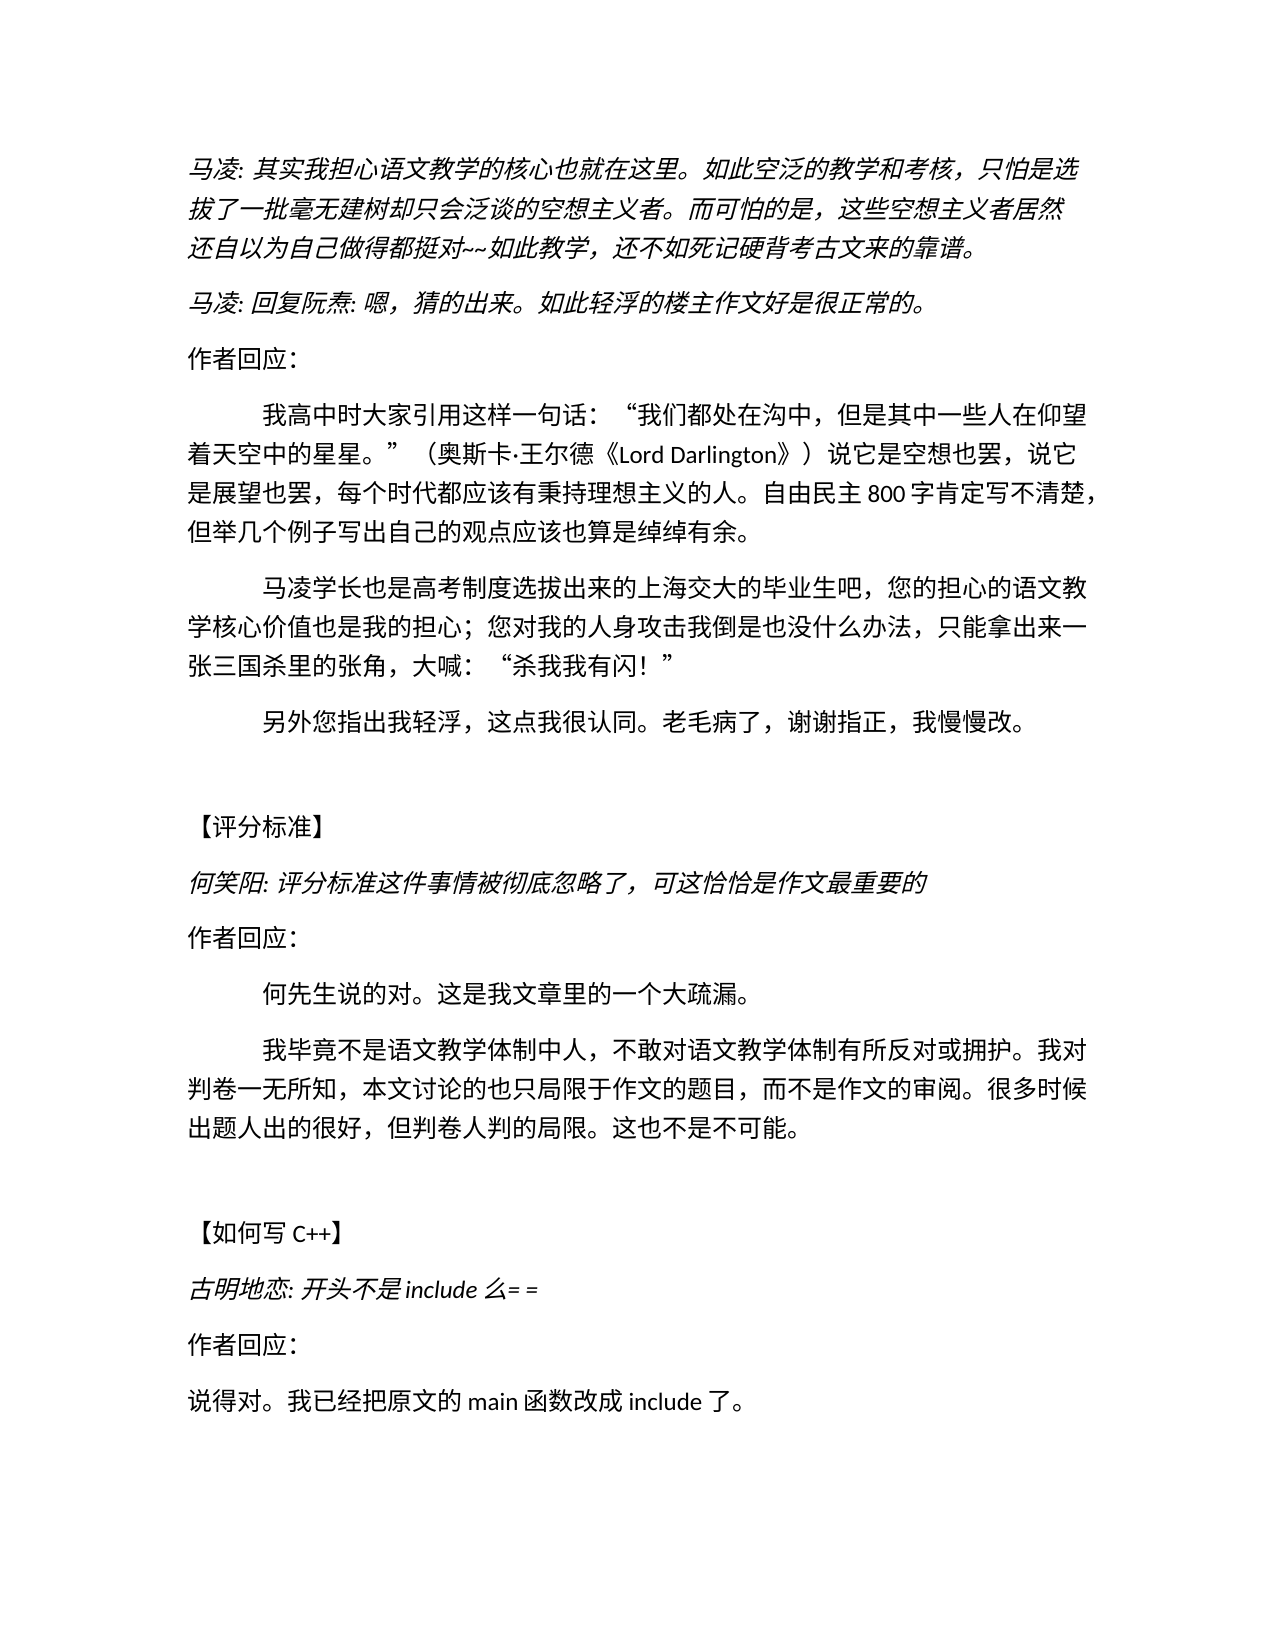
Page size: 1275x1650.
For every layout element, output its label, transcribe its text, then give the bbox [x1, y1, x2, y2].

text 另外您指出我轻浮，这点我很认同。老毛病了，谢谢指正，我慢慢改。 [187, 702, 1087, 738]
text 【评分标准】 [187, 807, 1087, 844]
text 说得对。我已经把原文的main函数改成include了。 [187, 1381, 1087, 1417]
text 马凌: 回复阮焘: 嗯，猜的出来。如此轻浮的楼主作文好是很正常的。 [187, 284, 1087, 320]
text 我毕竟不是语文教学体制中人，不敢对语文教学体制有所反对或拥护。我对判卷一无所知，本文讨论的也只局限于作文的题目，而不是作文的审阅。很多时候出题人出的很好，但判卷人判的局限。这也不是不可能。 [187, 1030, 1087, 1145]
text 【如何写C++】 [187, 1214, 1087, 1250]
text 作者回应： [187, 919, 1087, 955]
text 我高中时大家引用这样一句话：“我们都处在沟中，但是其中一些人在仰望着天空中的星星。”（奥斯卡·王尔德《Lord Darlington》）说它是空想也罢，说它是展望也罢，每个时代都应该有秉持理想主义的人。自由民主800字肯定写不清楚，但举几个例子写出自己的观点应该也算是绰绰有余。 [187, 395, 1087, 549]
text 何先生说的对。这是我文章里的一个大疏漏。 [187, 974, 1087, 1011]
text 马凌学长也是高考制度选拔出来的上海交大的毕业生吧，您的担心的语文教学核心价值也是我的担心；您对我的人身攻击我倒是也没什么办法，只能拿出来一张三国杀里的张角，大喊：“杀我我有闪！” [187, 568, 1087, 683]
text 作者回应： [187, 339, 1087, 376]
text 何笑阳: 评分标准这件事情被彻底忽略了，可这恰恰是作文最重要的 [187, 863, 1087, 899]
text 作者回应： [187, 1325, 1087, 1361]
text 马凌: 其实我担心语文教学的核心也就在这里。如此空泛的教学和考核，只怕是选拔了一批毫无建树却只会泛谈的空想主义者。而可怕的是，这些空想主义者居然还自以为自己做得都挺对~~如此教学，还不如死记硬背考古文来的靠谱。 [187, 150, 1087, 264]
text 古明地恋: 开头不是include么= = [187, 1269, 1087, 1306]
